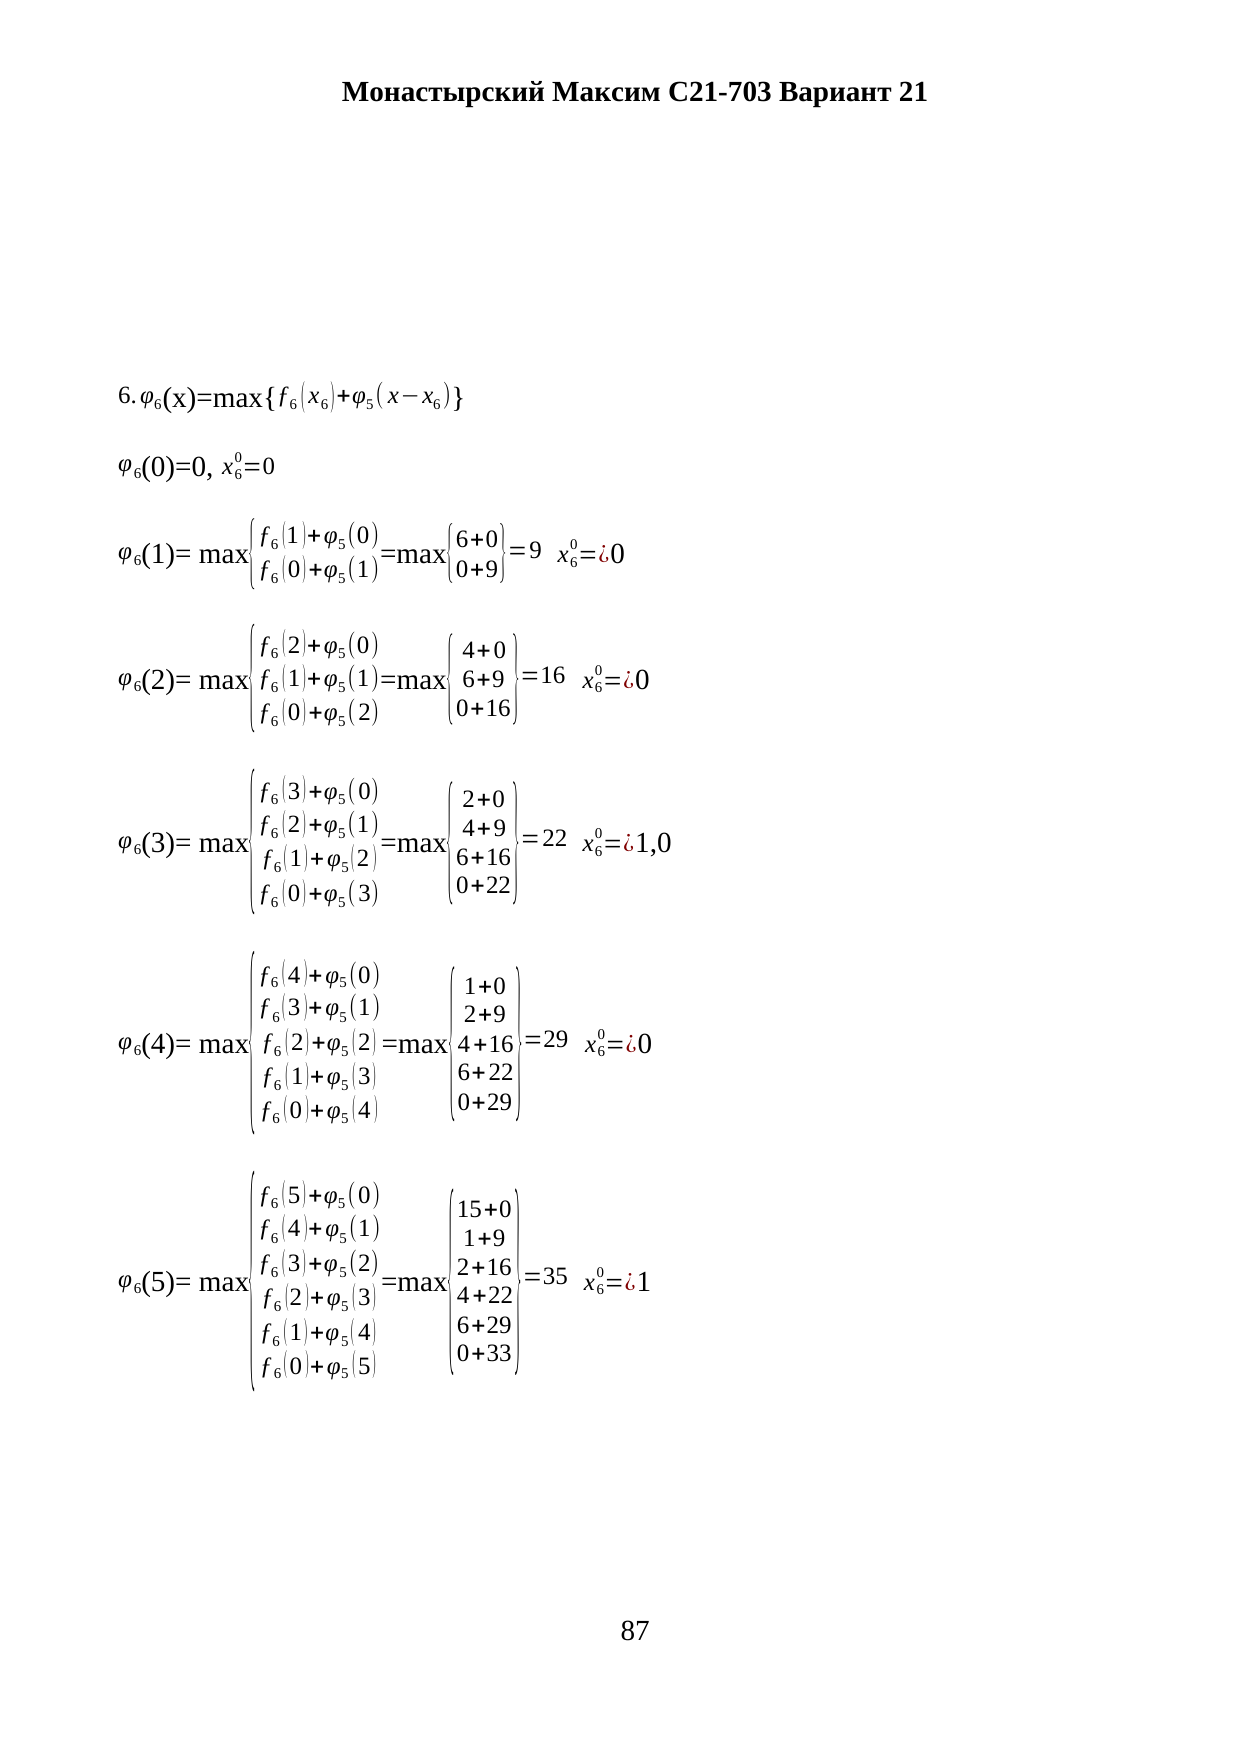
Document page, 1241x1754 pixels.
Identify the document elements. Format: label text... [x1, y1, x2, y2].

text (x)=max{} [118, 380, 1152, 415]
text (4)= max=max 0 [118, 950, 1152, 1136]
text (2)= max=max 0 [118, 624, 1152, 735]
text (0)=0, [118, 448, 1152, 483]
text (1)= max=max 0 [118, 517, 1152, 590]
text (5)= max=max 1 [118, 1169, 1152, 1393]
text (3)= max=max 1,0 [118, 768, 1152, 917]
